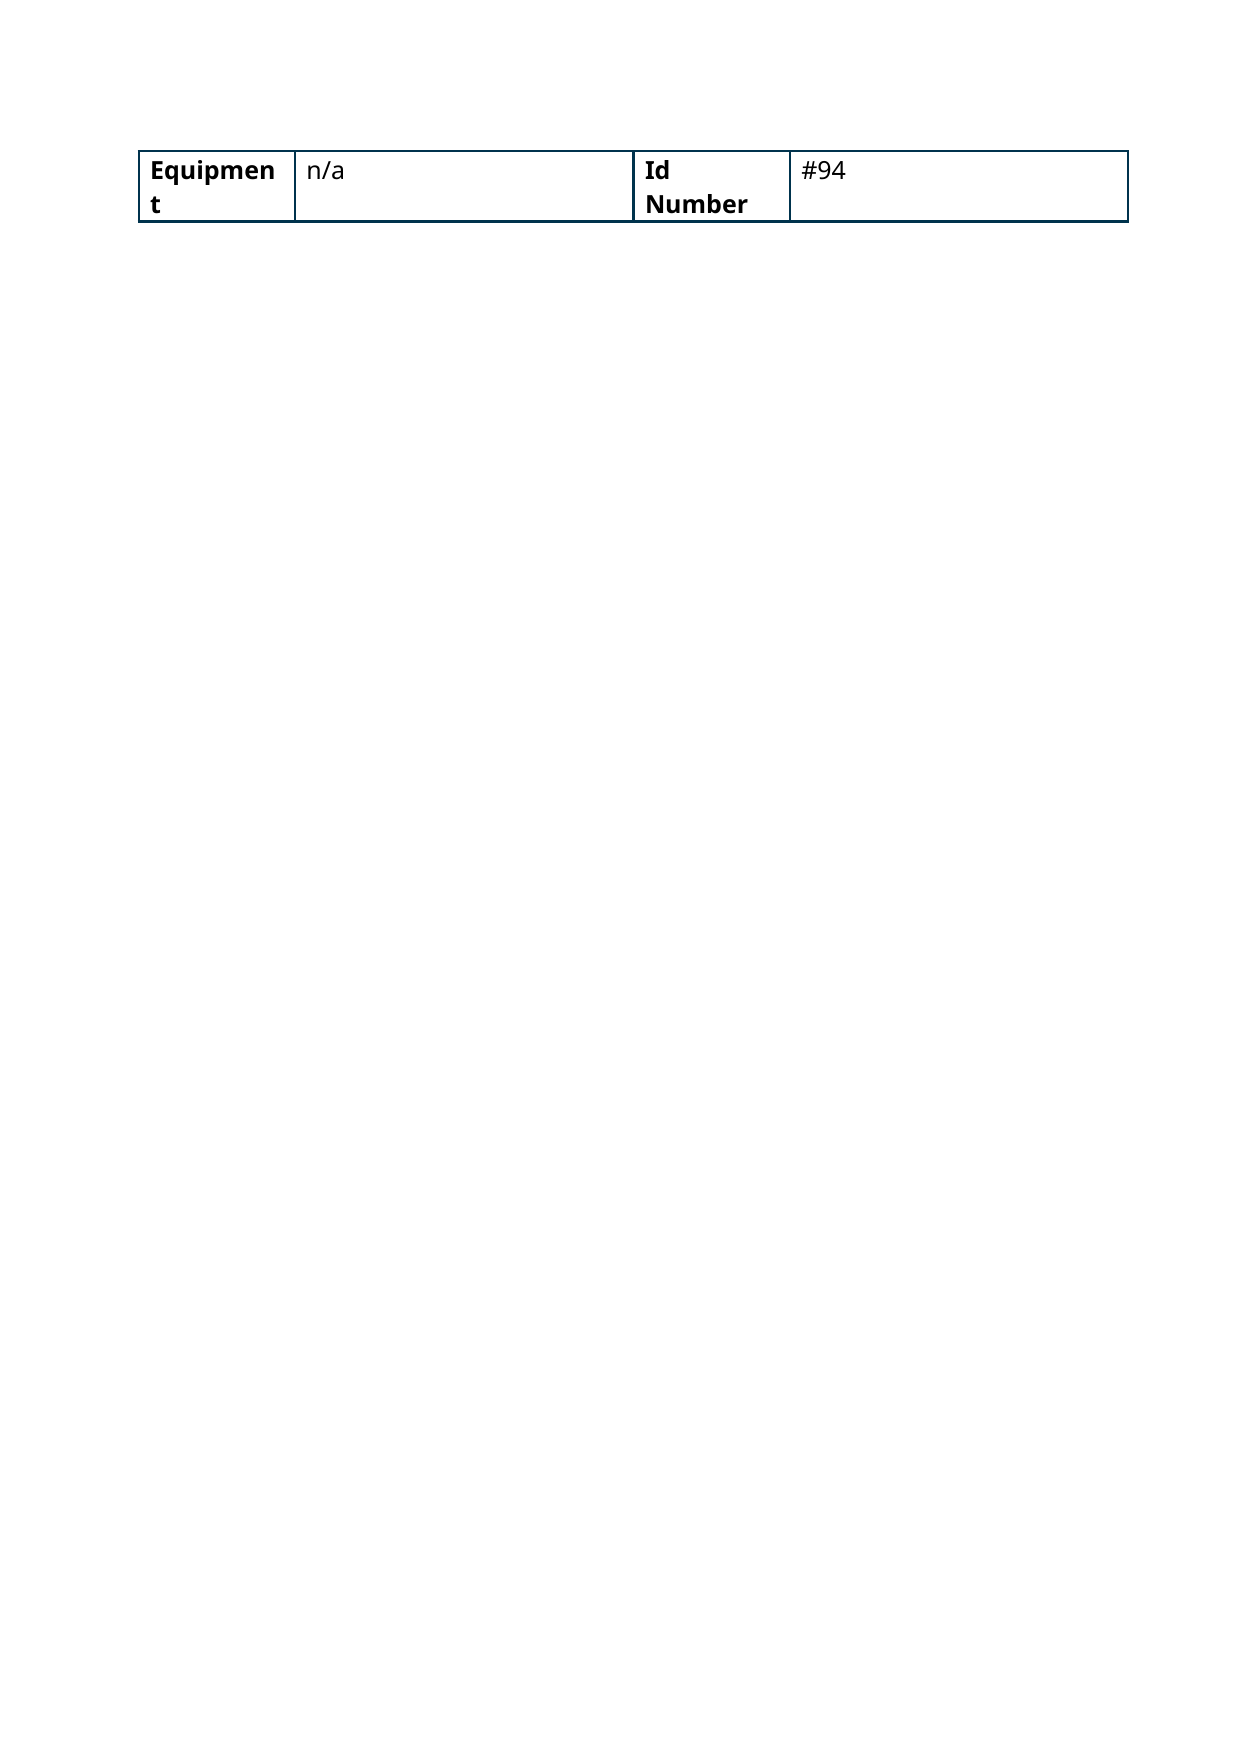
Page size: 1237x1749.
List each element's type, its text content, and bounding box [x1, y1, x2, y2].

table_cell n/a [296, 152, 632, 220]
table_cell #94 [791, 152, 1127, 220]
table_cell Id Number [635, 152, 789, 220]
table_cell Equipment [140, 152, 294, 220]
